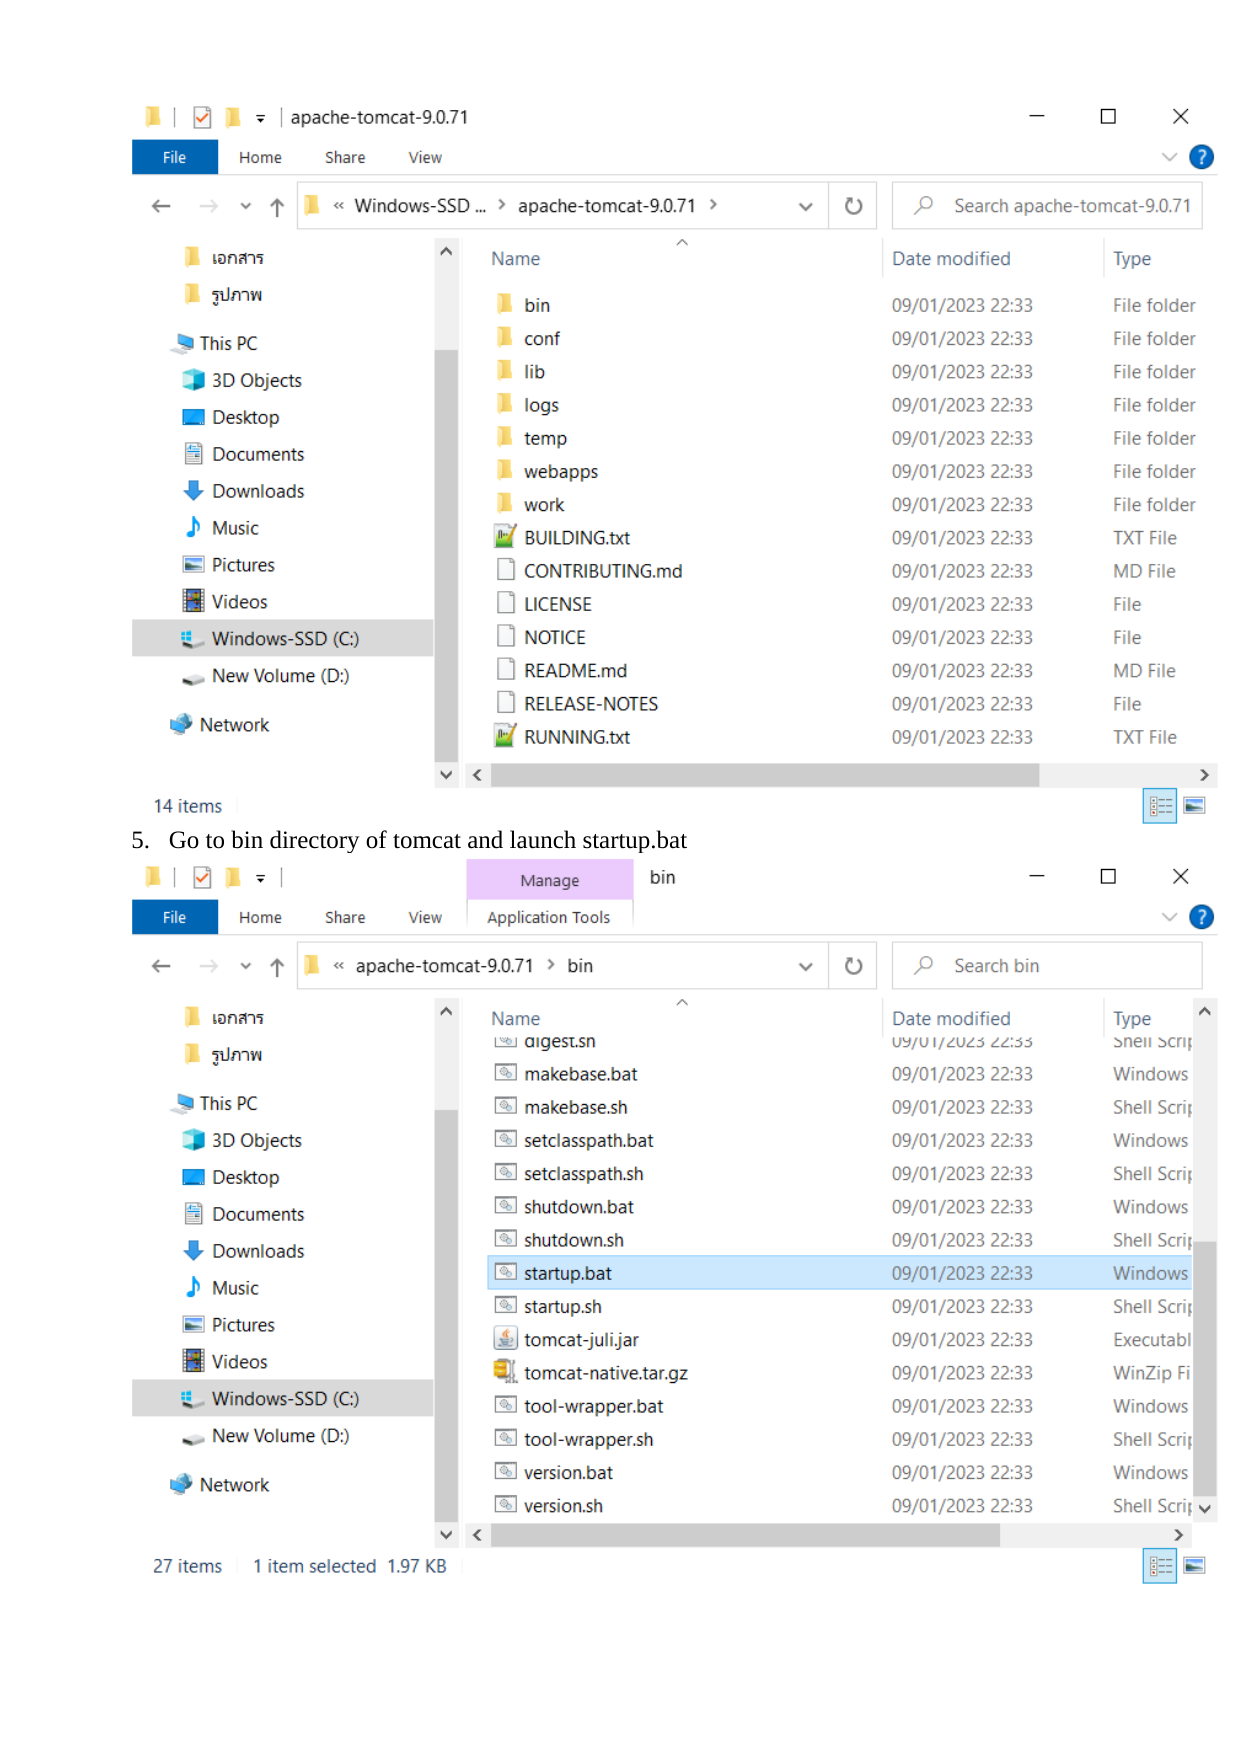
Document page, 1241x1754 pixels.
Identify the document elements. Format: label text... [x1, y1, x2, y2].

list Go to bin directory of tomcat and launch startup.bat [131, 825, 1181, 853]
picture [131, 853, 1219, 1585]
picture [131, 93, 1219, 825]
